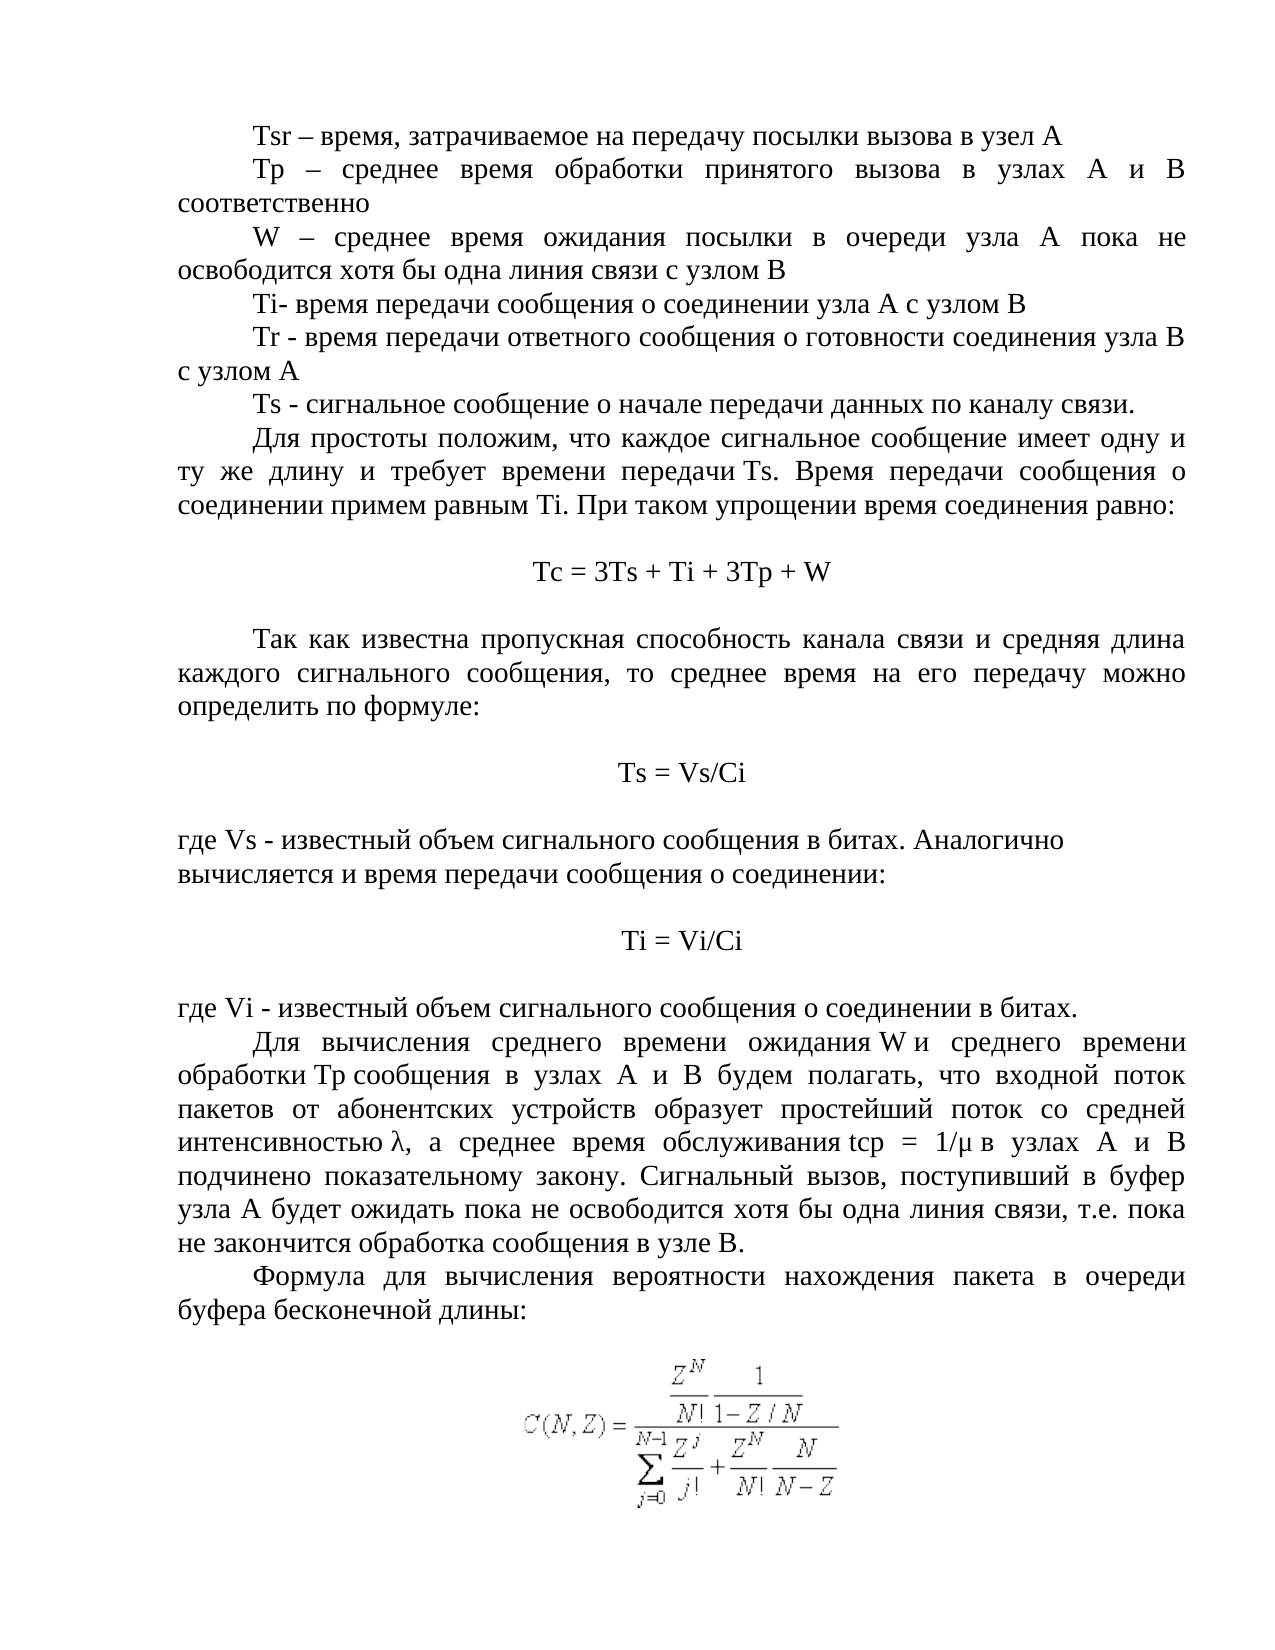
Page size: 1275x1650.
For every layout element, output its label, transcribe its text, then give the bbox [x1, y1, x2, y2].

text Ti- время передачи сообщения о соединении узла А с узлом В [177, 286, 1186, 319]
text Так как известна пропускная способность канала связи и средняя длина каждого сигнального сообщения, то среднее время на его передачу можно определить по формуле: [177, 621, 1186, 722]
text Tp – среднее время обработки принятого вызова в узлах A и B соответственно [177, 152, 1186, 219]
text Ti = Vi/Ci [177, 923, 1186, 957]
text Tc = 3Ts + Ti + 3Tp + W [177, 554, 1186, 588]
text где Vs - известный объем сигнального сообщения в битах. Аналогично вычисляется и время передачи сообщения о соединении: [177, 822, 1186, 889]
text W – среднее время ожидания посылки в очереди узла A пока не освободится хотя бы одна линия связи с узлом В [177, 219, 1186, 286]
picture [524, 1359, 839, 1508]
text Ts - сигнальное сообщение о начале передачи данных по каналу связи. [177, 386, 1186, 420]
text Tr - время передачи ответного сообщения о готовности соединения узла В с узлом А [177, 319, 1186, 386]
text Формула для вычисления вероятности нахождения пакета в очереди буфера бесконечной длины: [177, 1258, 1186, 1326]
text Tsr – время, затрачиваемое на передачу посылки вызова в узел A [177, 118, 1186, 152]
text Ts = Vs/Ci [177, 755, 1186, 789]
text Для вычисления среднего времени ожидания W и среднего времени обработки Tp сообщения в узлах А и В будем полагать, что входной поток пакетов от абонентских устройств образует простейший поток со средней интенсивностью λ, а среднее время обслуживания tср = 1/μ в узлах А и В подчинено показательному закону. Сигнальный вызов, поступивший в буфер узла А будет ожидать пока не освободится хотя бы одна линия связи, т.е. пока не закончится обработка сообщения в узле В. [177, 1024, 1186, 1258]
text Для простоты положим, что каждое сигнальное сообщение имеет одну и ту же длину и требует времени передачи Ts. Время передачи сообщения о соединении примем равным Ti. При таком упрощении время соединения равно: [177, 420, 1186, 521]
text где Vi - известный объем сигнального сообщения о соединении в битах. [177, 990, 1186, 1024]
